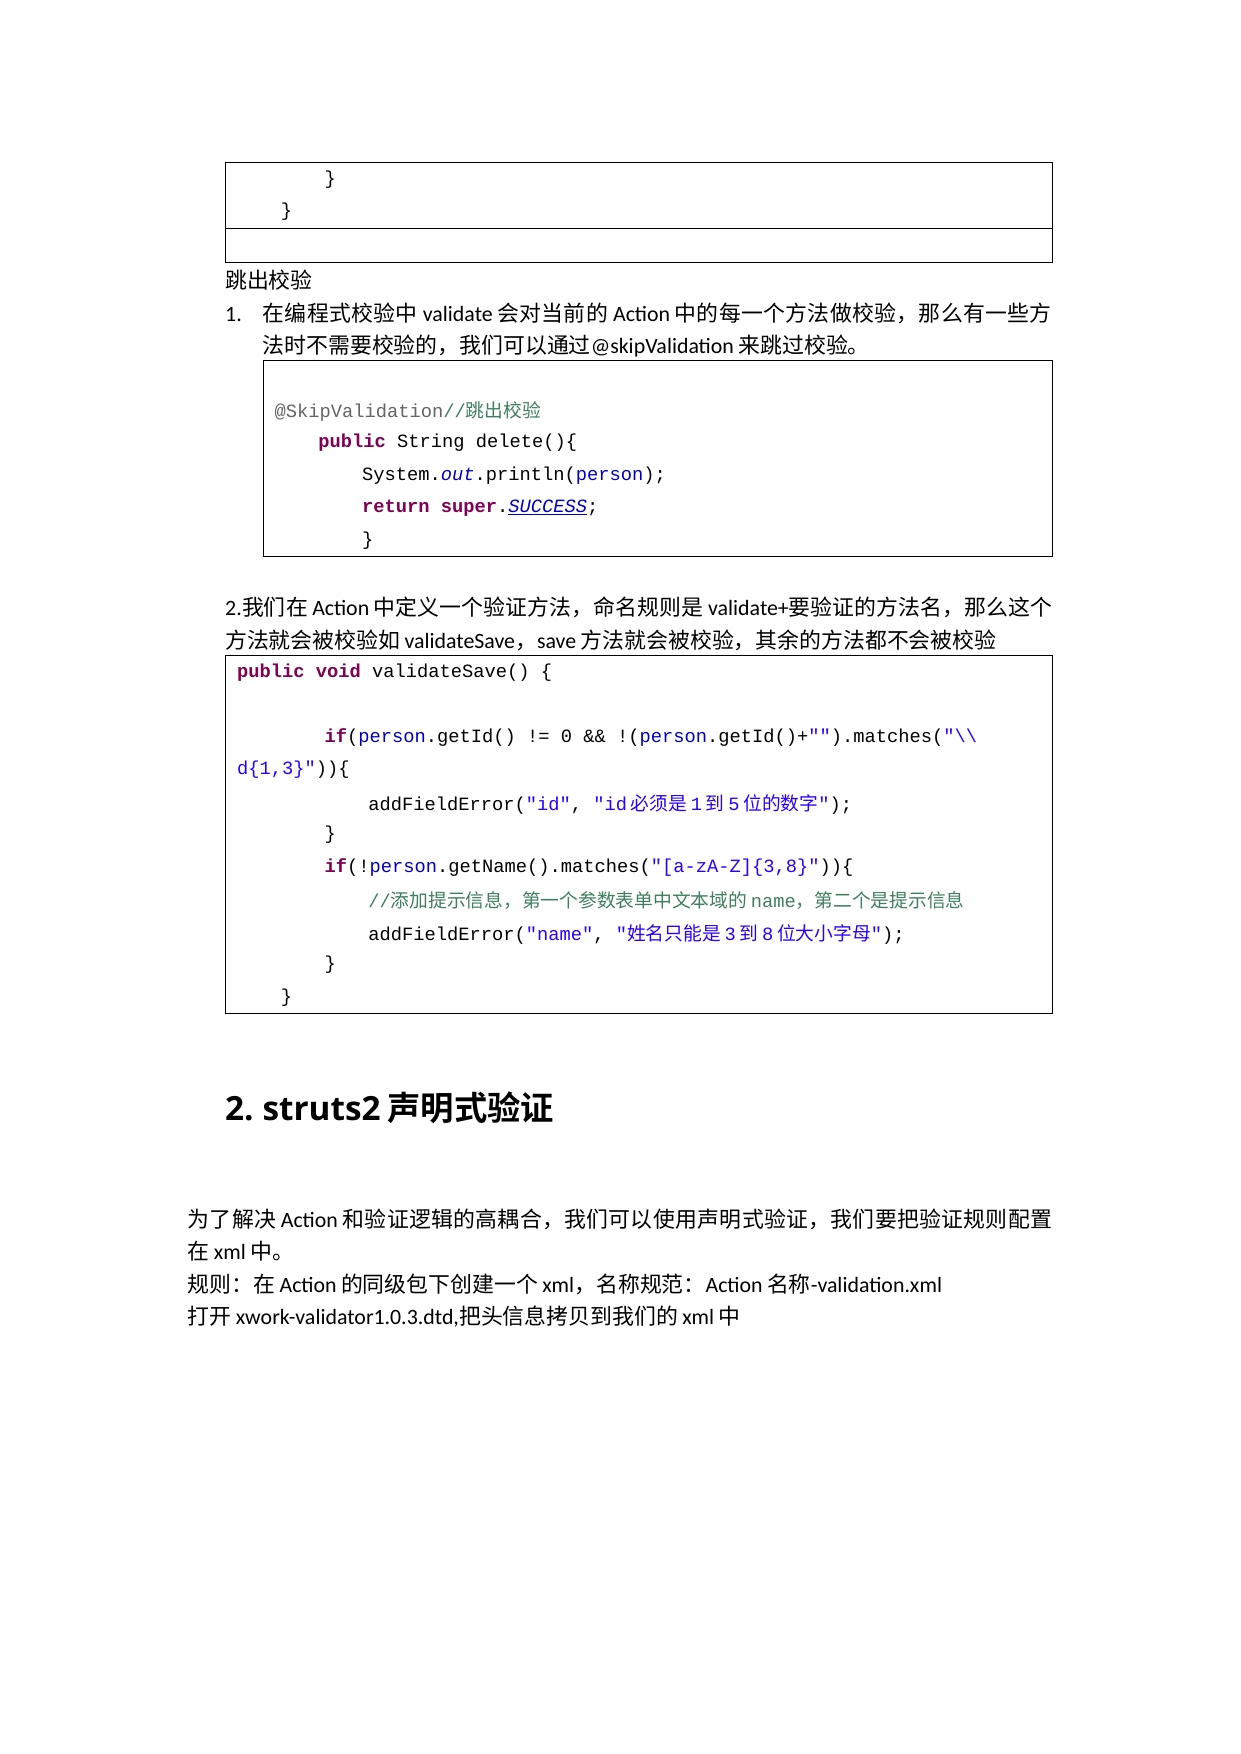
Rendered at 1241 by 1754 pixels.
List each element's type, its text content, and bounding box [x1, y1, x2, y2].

list 在编程式校验中validate会对当前的Action中的每一个方法做校验，那么有一些方法时不需要校验的，我们可以通过@skipValidation来跳过校验。 [225, 295, 1053, 360]
text 规则：在Action的同级包下创建一个xml，名称规范：Action名称-validation.xml [187, 1266, 1053, 1299]
table_header public void validateSave() { if(person.getId() != 0 && !(person.getId()+"").matches("\\d{1,3}")){ addFieldError("id", "id必须是1到5位的数字"); } if(!person.getName().matches("[a-zA-Z]{3,8}")){ //添加提示信息，第一个参数表单中文本域的name，第二个是提示信息 addFieldError("name", "姓名只能是3到8位大小字母"); } } [226, 656, 1052, 1013]
table_cell [226, 229, 1052, 262]
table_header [226, 163, 1052, 228]
text 打开xwork-validator1.0.3.dtd,把头信息拷贝到我们的xml中 [187, 1299, 1053, 1331]
subtitle struts2声明式验证 [225, 1074, 1053, 1139]
list 2.我们在Action中定义一个验证方法，命名规则是validate+要验证的方法名，那么这个方法就会被校验如validateSave，save方法就会被校验，其余的方法都不会被校验 [225, 590, 1053, 655]
text 为了解决Action和验证逻辑的高耦合，我们可以使用声明式验证，我们要把验证规则配置在xml中。 [187, 1201, 1053, 1266]
list 跳出校验 [225, 263, 1053, 295]
table_header @SkipValidation//跳出校验 public String delete(){ System.out.println(person); return super.SUCCESS; } [264, 361, 1052, 556]
